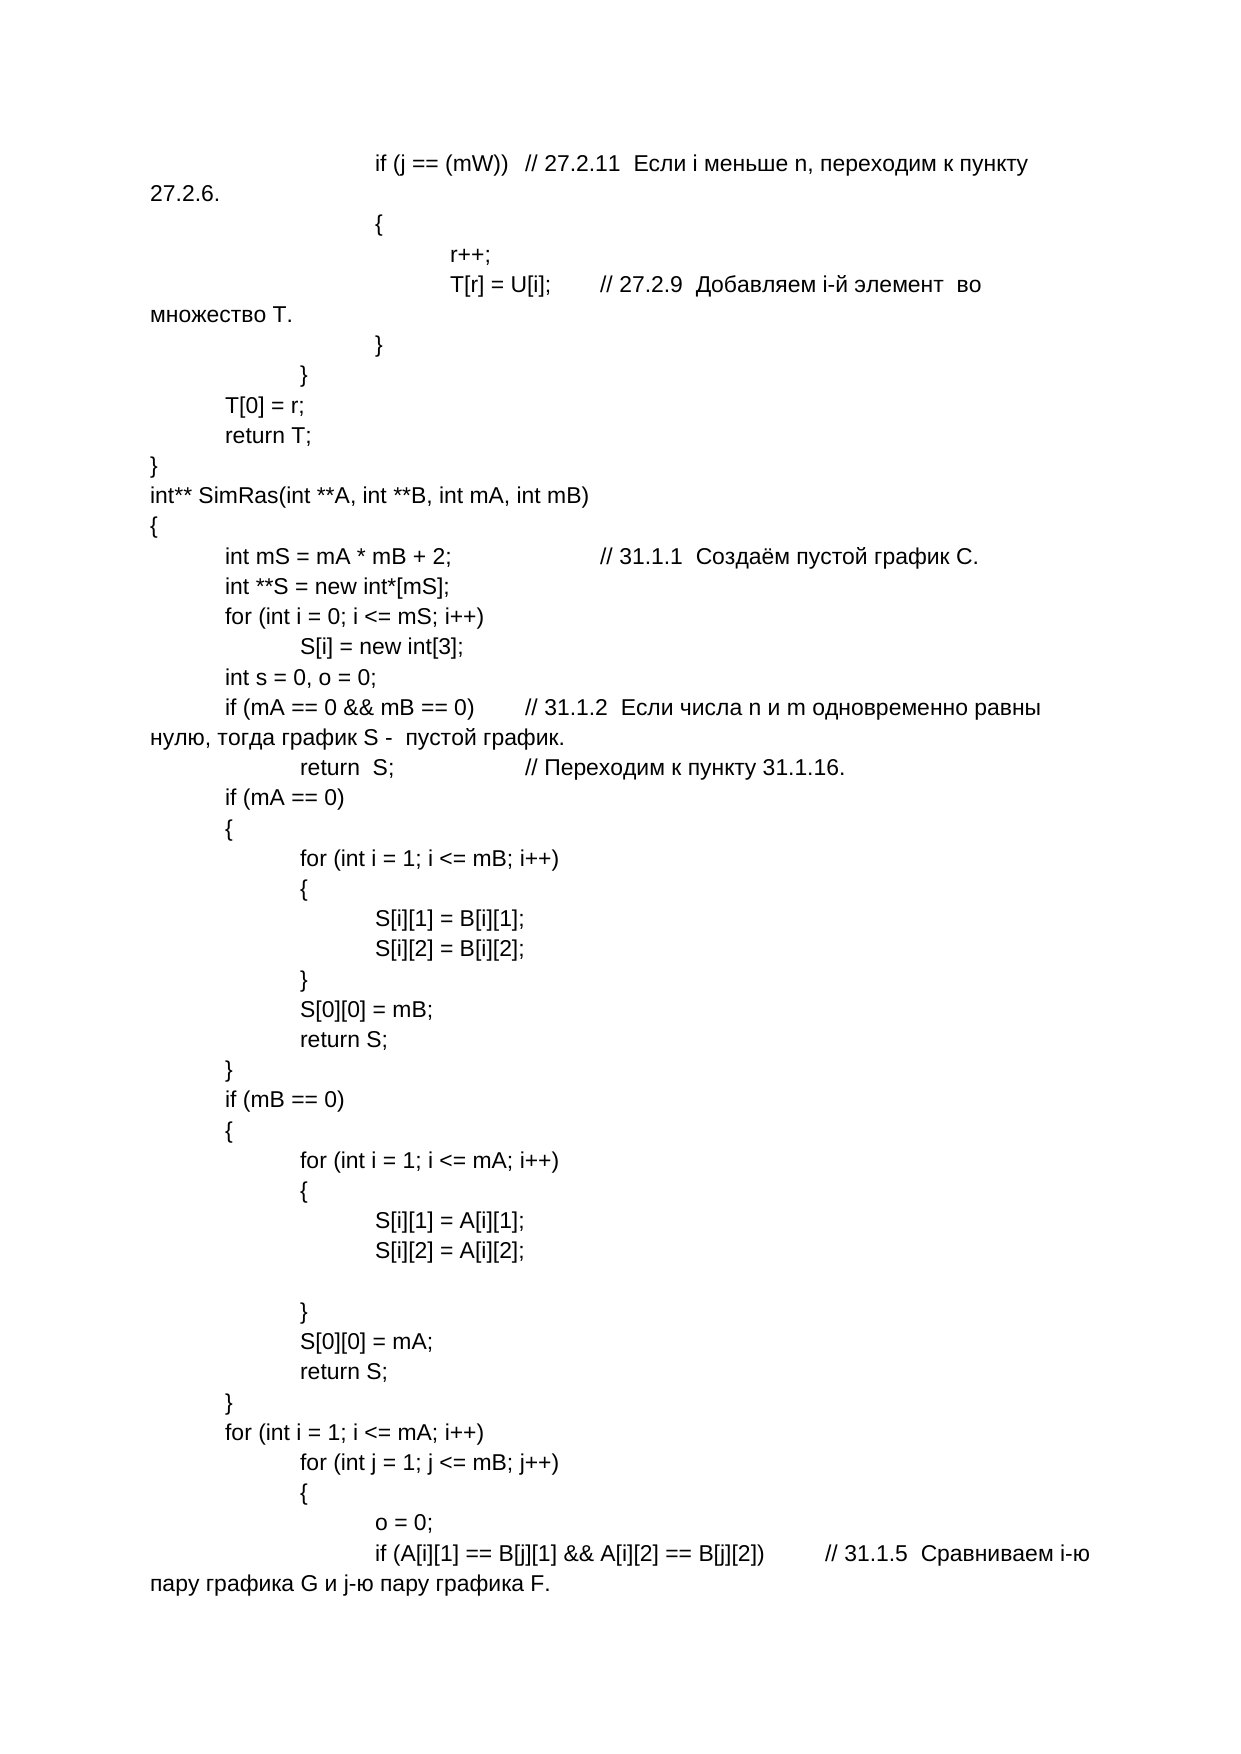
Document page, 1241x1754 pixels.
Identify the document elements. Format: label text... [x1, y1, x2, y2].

text { [150, 210, 1090, 237]
text { [150, 814, 1090, 841]
text int** SimRas(int **A, int **B, int mA, int mB) [150, 482, 1090, 509]
text { [150, 1479, 1090, 1506]
text T[r] = U[i]; // 27.2.9 Добавляем i-й элемент во множество T. [150, 271, 1090, 327]
text S[i] = new int[3]; [150, 633, 1090, 660]
text if (mA == 0 && mB == 0) // 31.1.2 Если числа n и m одновременно равны нулю, тогда график S - пустой график. [150, 694, 1090, 750]
text o = 0; [150, 1509, 1090, 1536]
text int **S = new int*[mS]; [150, 573, 1090, 599]
text S[i][2] = B[i][2]; [150, 935, 1090, 962]
text for (int i = 1; i <= mB; i++) [150, 845, 1090, 871]
text return S; // Переходим к пункту 31.1.16. [150, 754, 1090, 781]
text for (int i = 1; i <= mA; i++) [150, 1147, 1090, 1173]
text return T; [150, 422, 1090, 448]
text r++; [150, 241, 1090, 267]
text S[0][0] = mB; [150, 996, 1090, 1022]
text } [150, 361, 1090, 388]
text S[i][1] = B[i][1]; [150, 905, 1090, 932]
text S[i][1] = A[i][1]; [150, 1207, 1090, 1234]
text return S; [150, 1358, 1090, 1385]
text S[0][0] = mA; [150, 1328, 1090, 1354]
text } [150, 452, 1090, 478]
text if (mB == 0) [150, 1086, 1090, 1113]
text if (mA == 0) [150, 784, 1090, 811]
text } [150, 331, 1090, 358]
text if (j == (mW)) // 27.2.11 Если i меньше n, переходим к пункту 27.2.6. [150, 150, 1090, 207]
text { [150, 1177, 1090, 1203]
text for (int i = 1; i <= mA; i++) [150, 1419, 1090, 1445]
text for (int i = 0; i <= mS; i++) [150, 603, 1090, 629]
text return S; [150, 1026, 1090, 1052]
text S[i][2] = A[i][2]; [150, 1237, 1090, 1264]
text for (int j = 1; j <= mB; j++) [150, 1449, 1090, 1475]
text { [150, 875, 1090, 901]
text { [150, 1117, 1090, 1143]
text T[0] = r; [150, 392, 1090, 418]
text int s = 0, o = 0; [150, 663, 1090, 690]
text } [150, 966, 1090, 992]
text } [150, 1388, 1090, 1415]
text if (A[i][1] == B[j][1] && A[i][2] == B[j][2]) // 31.1.5 Сравниваем i-ю пару графика G и j-ю пару графика F. [150, 1539, 1090, 1596]
text int mS = mA * mB + 2; // 31.1.1 Создаём пустой график С. [150, 543, 1090, 569]
text } [150, 1056, 1090, 1083]
text { [150, 512, 1090, 539]
text } [150, 1298, 1090, 1324]
